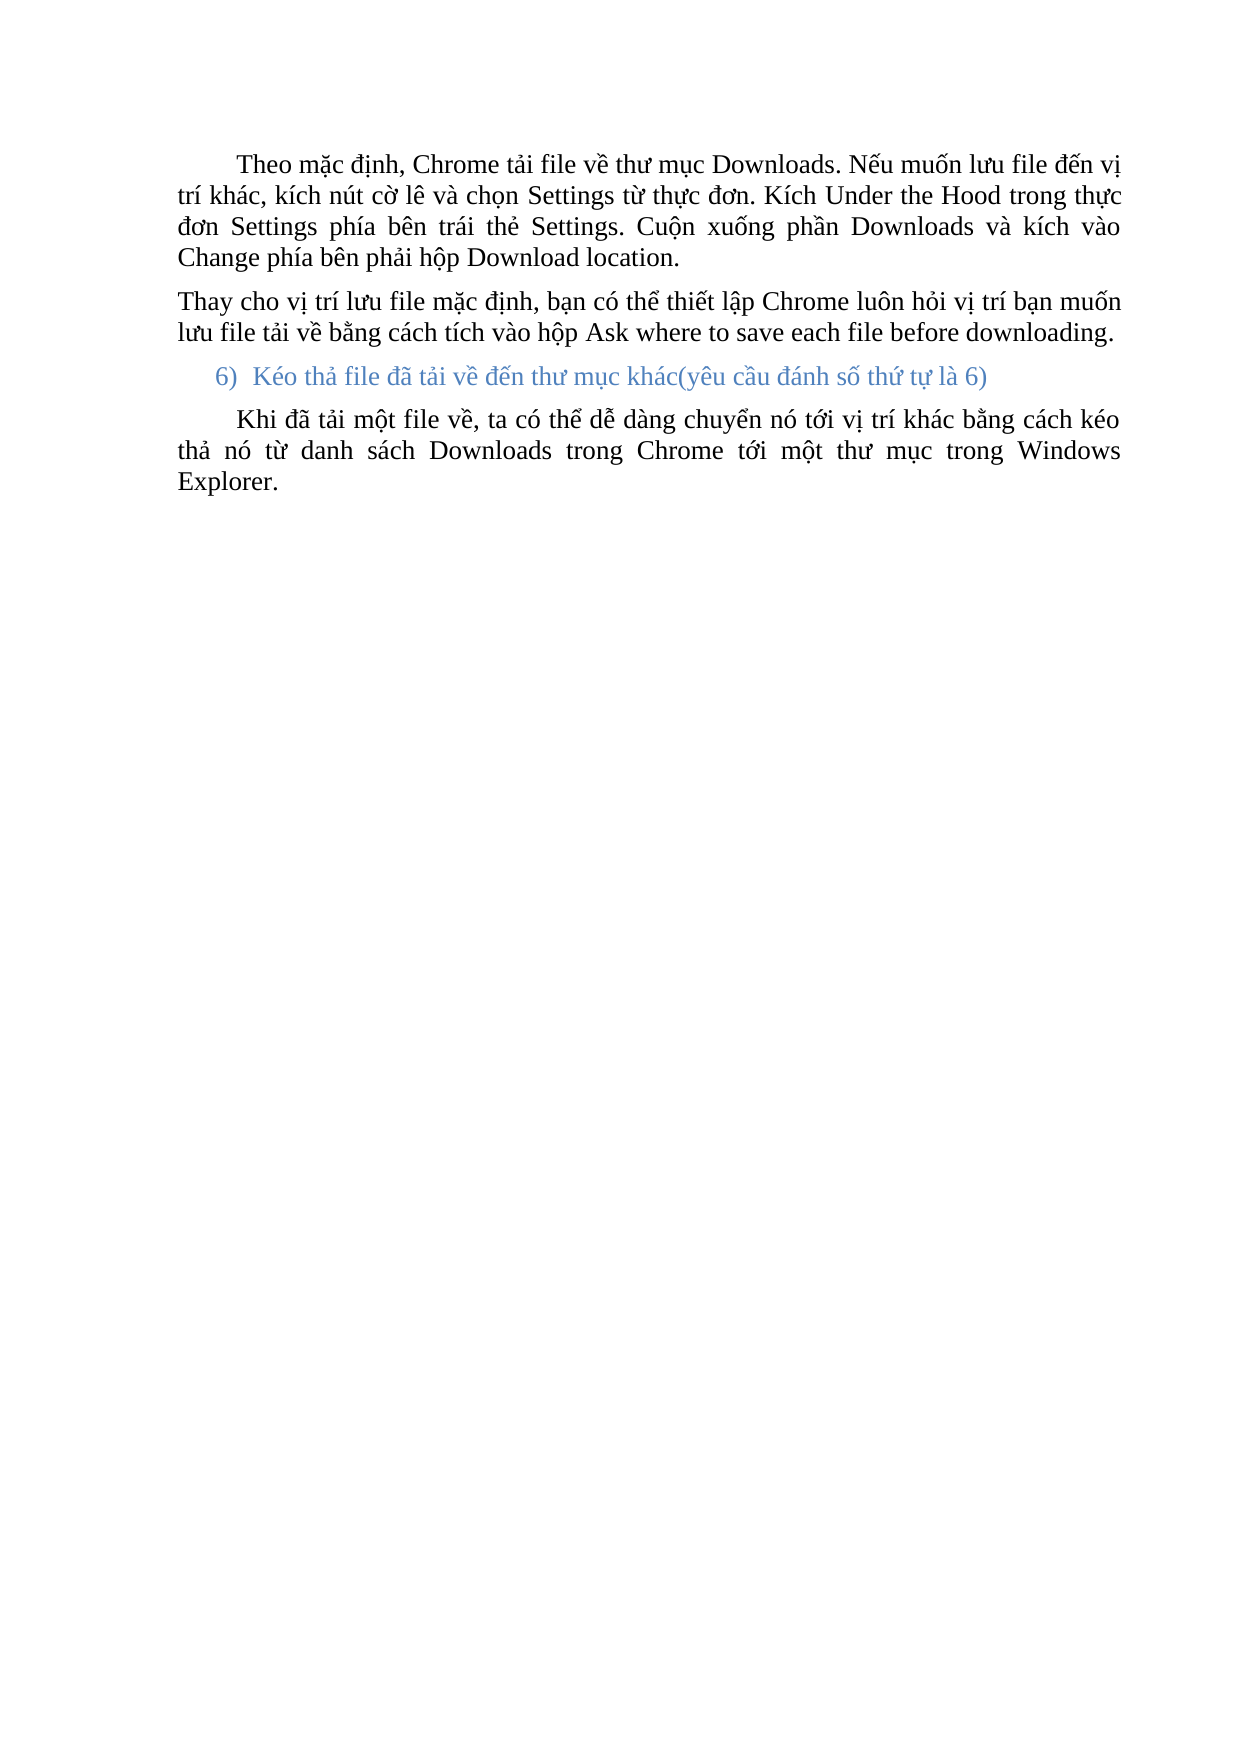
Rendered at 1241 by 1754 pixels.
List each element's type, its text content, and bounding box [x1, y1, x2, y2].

text Theo mặc định, Chrome tải file về thư mục Downloads. Nếu muốn lưu file đến vị trí khác, kích nút cờ lê và chọn Settings từ thực đơn. Kích Under the Hood trong thực đơn Settings phía bên trái thẻ Settings. Cuộn xuống phần Downloads và kích vào Change phía bên phải hộp Download location. [177, 148, 1122, 272]
text Kéo thả file đã tải về đến thư mục khác(yêu cầu đánh số thứ tự là 6) [215, 359, 1122, 391]
text Khi đã tải một file về, ta có thể dễ dàng chuyển nó tới vị trí khác bằng cách kéo thả nó từ danh sách Downloads trong Chrome tới một thư mục trong Windows Explorer. [177, 403, 1122, 497]
text Thay cho vị trí lưu file mặc định, bạn có thể thiết lập Chrome luôn hỏi vị trí bạn muốn lưu file tải về bằng cách tích vào hộp Ask where to save each file before downloading. [177, 285, 1122, 347]
